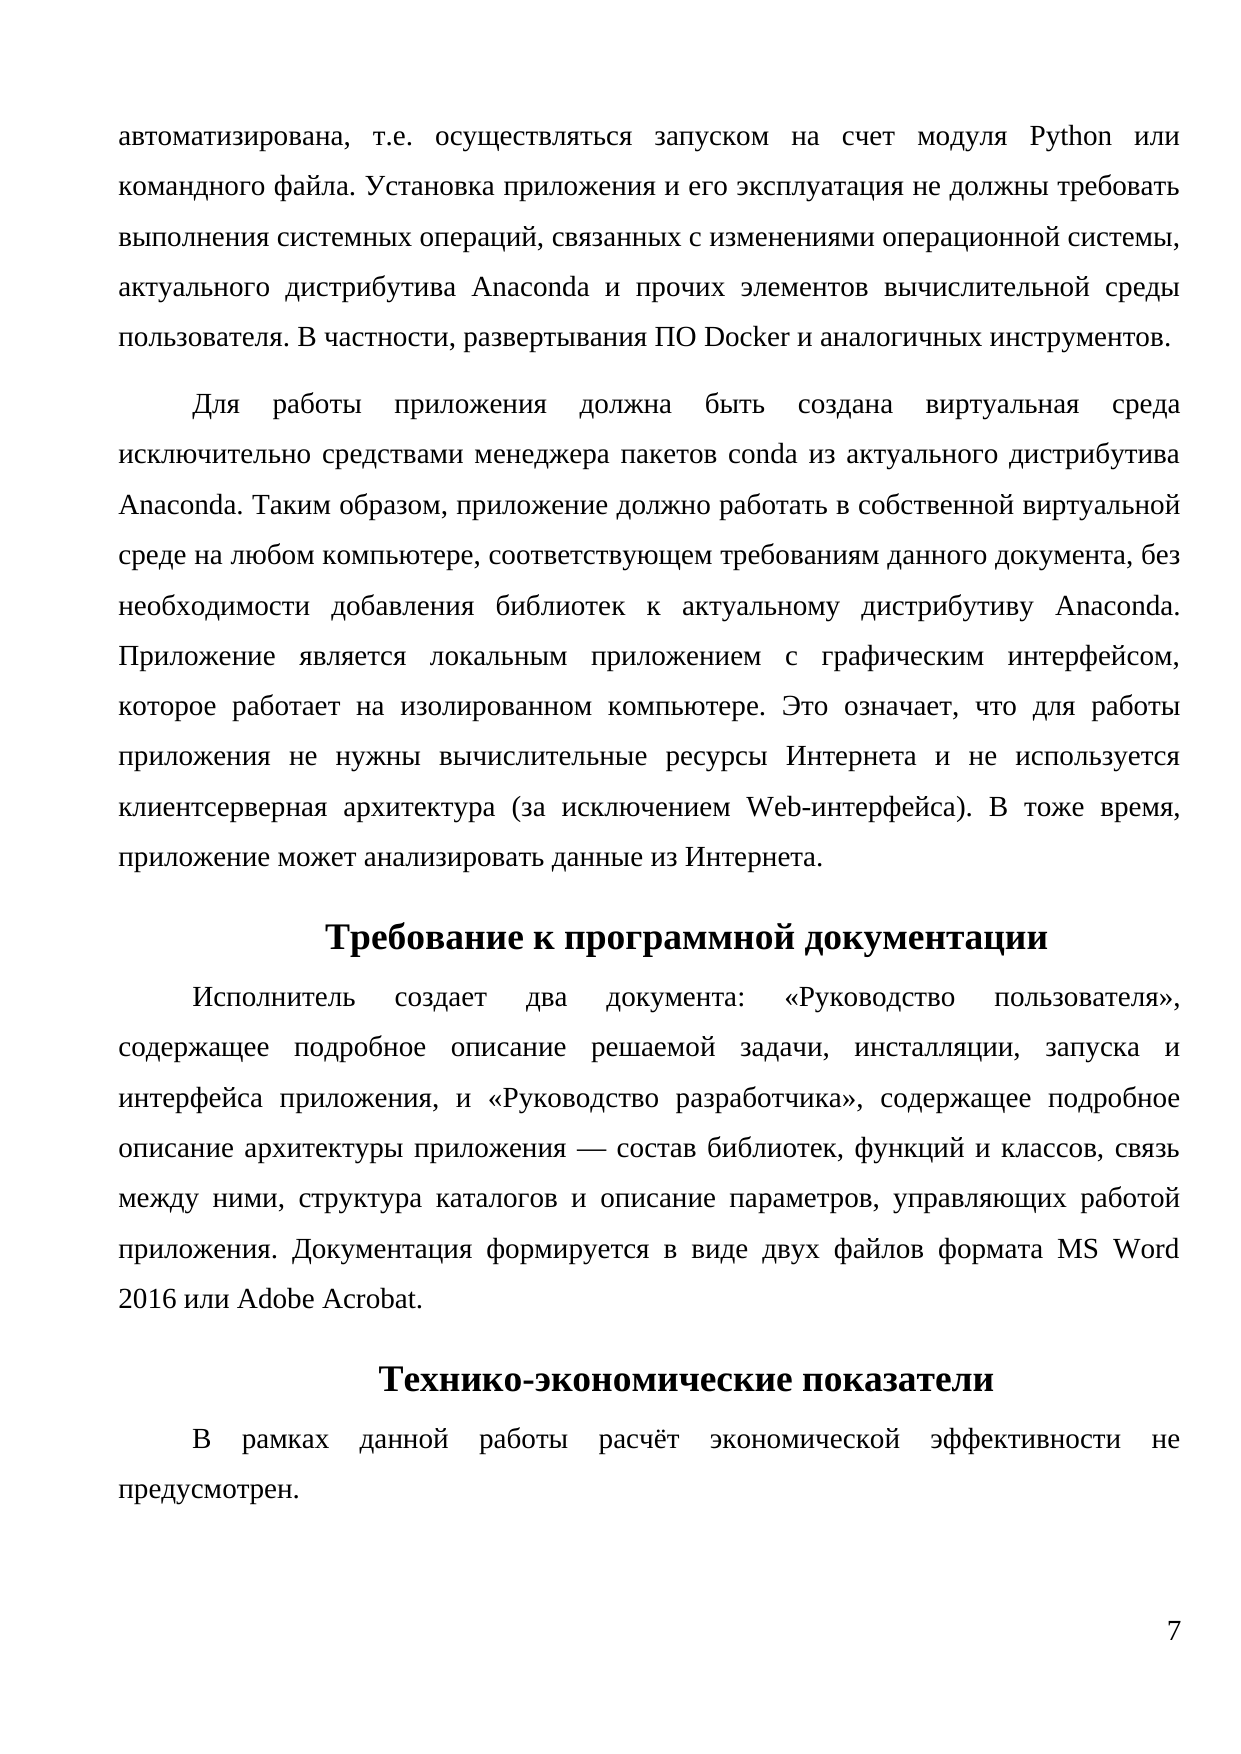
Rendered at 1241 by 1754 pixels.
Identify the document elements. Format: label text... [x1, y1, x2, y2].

subtitle Требование к программной документации [118, 914, 1181, 958]
text Для работы приложения должна быть создана виртуальная среда исключительно средствами менеджера пакетов conda из актуального дистрибутива Anaconda. Таким образом, приложение должно работать в собственной виртуальной среде на любом компьютере, соответствующем требованиям данного документа, без необходимости добавления библиотек к актуальному дистрибутиву Anaconda. Приложение является локальным приложением с графическим интерфейсом, которое работает на изолированном компьютере. Это означает, что для работы приложения не нужны вычислительные ресурсы Интернета и не используется клиентсерверная архитектура (за исключением Web-интерфейса). В тоже время, приложение может анализировать данные из Интернета. [118, 386, 1181, 873]
subtitle Технико-экономические показатели [118, 1356, 1181, 1399]
text Исполнитель создает два документа: «Руководство пользователя», содержащее подробное описание решаемой задачи, инсталляции, запуска и интерфейса приложения, и «Руководство разработчика», содержащее подробное описание архитектуры приложения — состав библиотек, функций и классов, связь между ними, структура каталогов и описание параметров, управляющих работой приложения. Документация формируется в виде двух файлов формата MS Word 2016 или Adobe Acrobat. [118, 979, 1181, 1314]
text В рамках данной работы расчёт экономической эффективности не предусмотрен. [118, 1421, 1181, 1505]
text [118, 118, 1181, 353]
